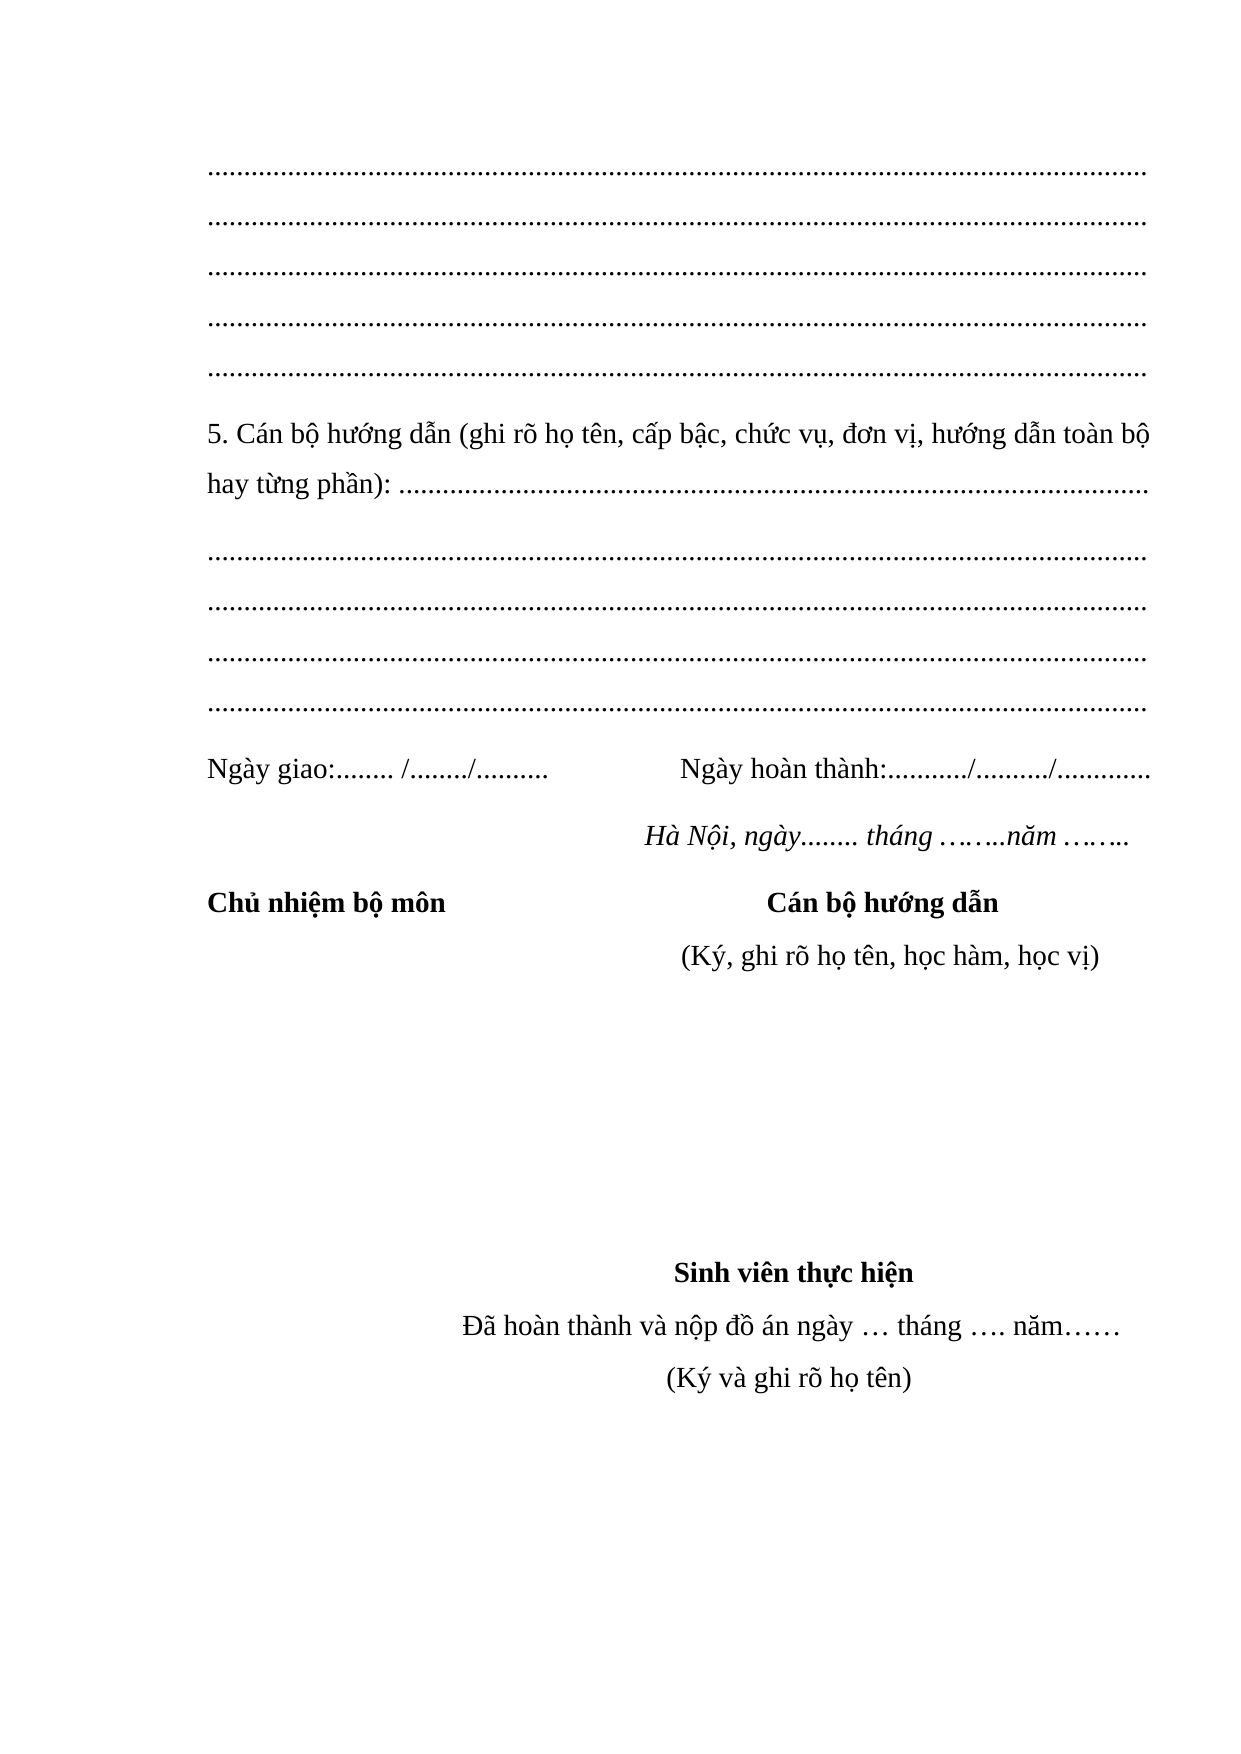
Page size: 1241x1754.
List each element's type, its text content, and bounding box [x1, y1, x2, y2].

text (Ký, ghi rõ họ tên, học hàm, học vị) [207, 938, 1152, 971]
text .................................................................................................................................................................................................................................................................................................................................................................................................................................................................................................................................... [207, 533, 1152, 718]
text (Ký và ghi rõ họ tên) [207, 1360, 1152, 1394]
text Hà Nội, ngày........ tháng ……..năm …….. [207, 818, 1152, 852]
text Đã hoàn thành và nộp đồ án ngày … tháng …. năm…… [207, 1308, 1152, 1341]
text Chủ nhiệm bộ môn Cán bộ hướng dẫn [207, 885, 1152, 919]
text Sinh viên thực hiện [207, 1255, 1152, 1288]
text Ngày giao:........ /......../.......... Ngày hoàn thành:.........../........../............. [207, 751, 1152, 785]
text 5. Cán bộ hướng dẫn (ghi rõ họ tên, cấp bậc, chức vụ, đơn vị, hướng dẫn toàn bộ hay từng phần): ....................................................................................................... [207, 416, 1152, 500]
